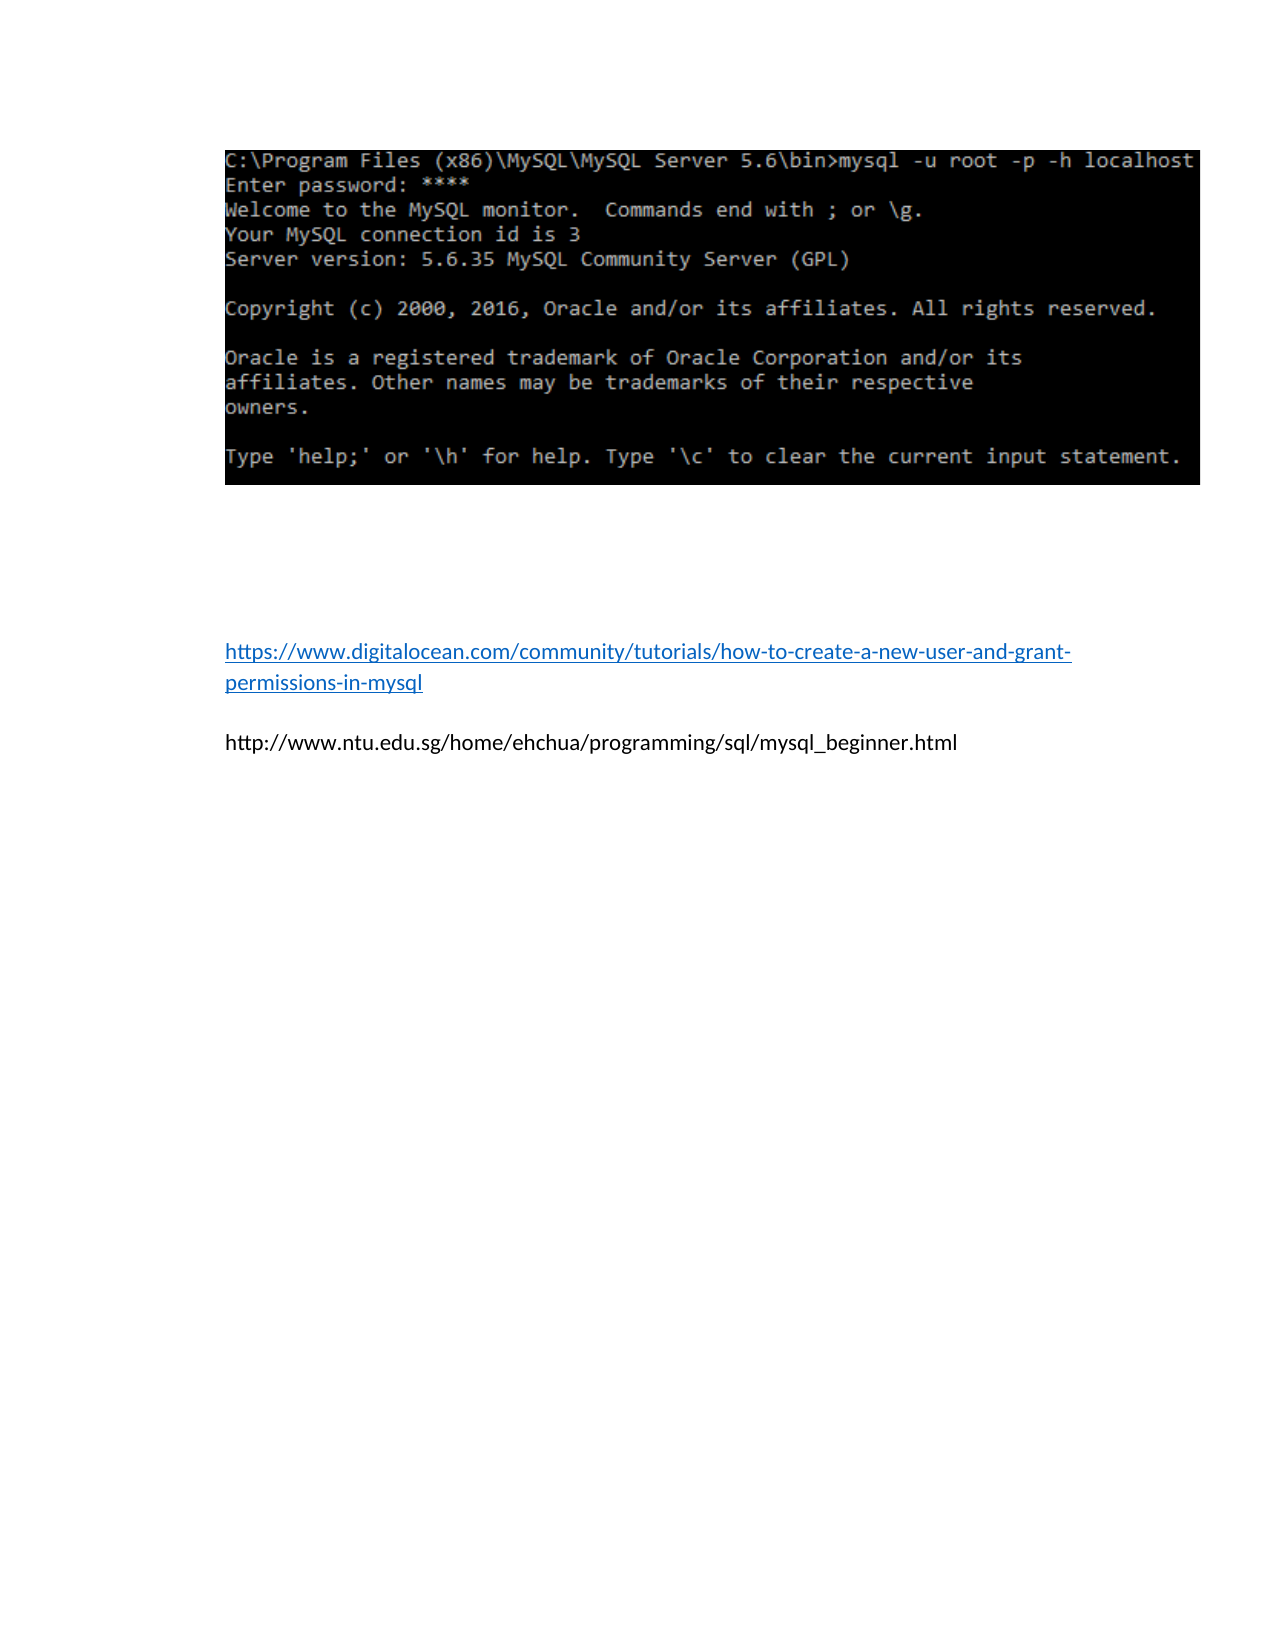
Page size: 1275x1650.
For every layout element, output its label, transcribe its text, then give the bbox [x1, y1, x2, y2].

list http://www.ntu.edu.sg/home/ehchua/programming/sql/mysql_beginner.html [225, 728, 1125, 756]
list https://www.digitalocean.com/community/tutorials/how-to-create-a-new-user-and-grant-permissions-in-mysql [225, 637, 1125, 696]
picture [225, 150, 1200, 485]
